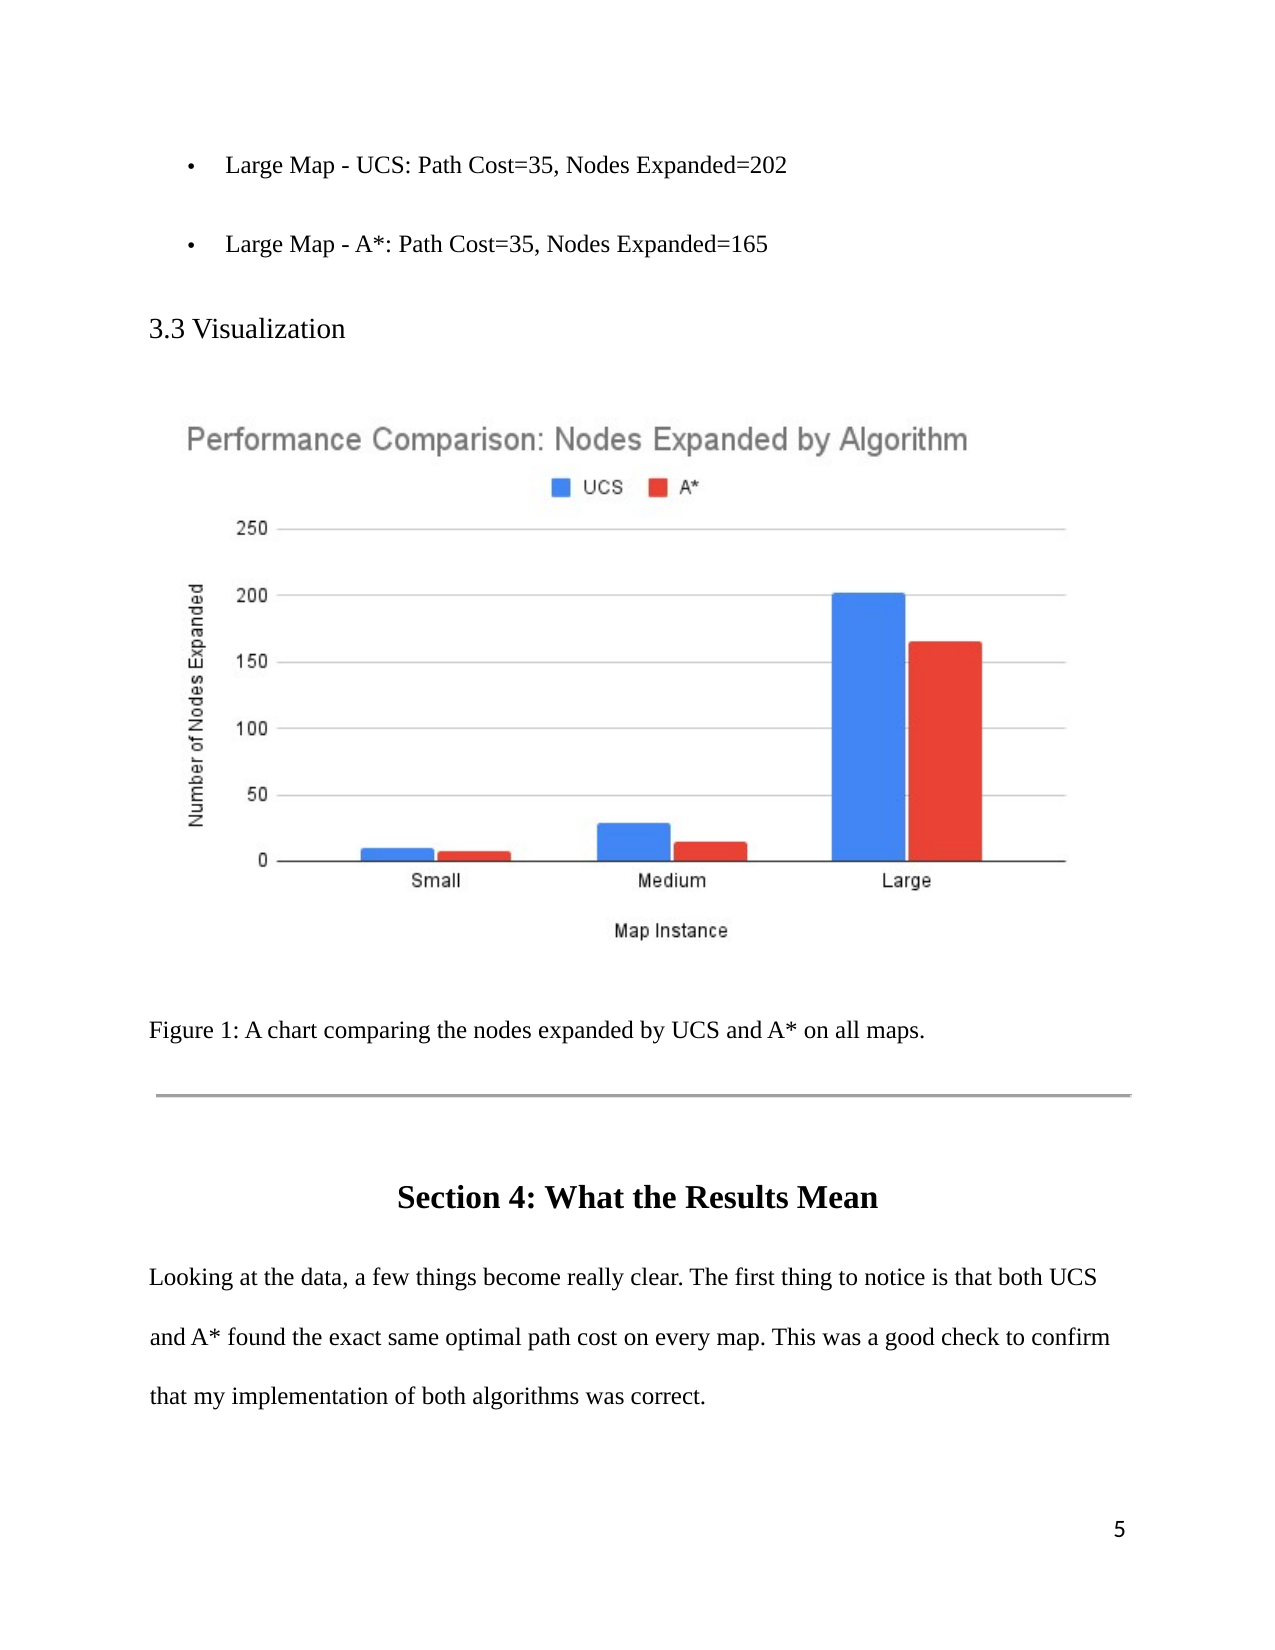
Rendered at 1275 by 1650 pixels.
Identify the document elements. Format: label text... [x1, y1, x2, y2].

text Looking at the data, a few things become really clear. The first thing to notice is that both UCS and A* found the exact same optimal path cost on every map. This was a good check to confirm that my implementation of both algorithms was correct. [148, 1262, 1126, 1410]
subtitle Section 4: What the Results Mean [150, 1177, 1125, 1216]
picture [156, 391, 1095, 972]
list Large Map - A*: Path Cost=35, Nodes Expanded=165 [187, 229, 1126, 258]
list Large Map - UCS: Path Cost=35, Nodes Expanded=202 [187, 150, 1126, 179]
text Figure 1: A chart comparing the nodes expanded by UCS and A* on all maps. [148, 1015, 1126, 1044]
subtitle 3.3 Visualization [148, 312, 1125, 345]
